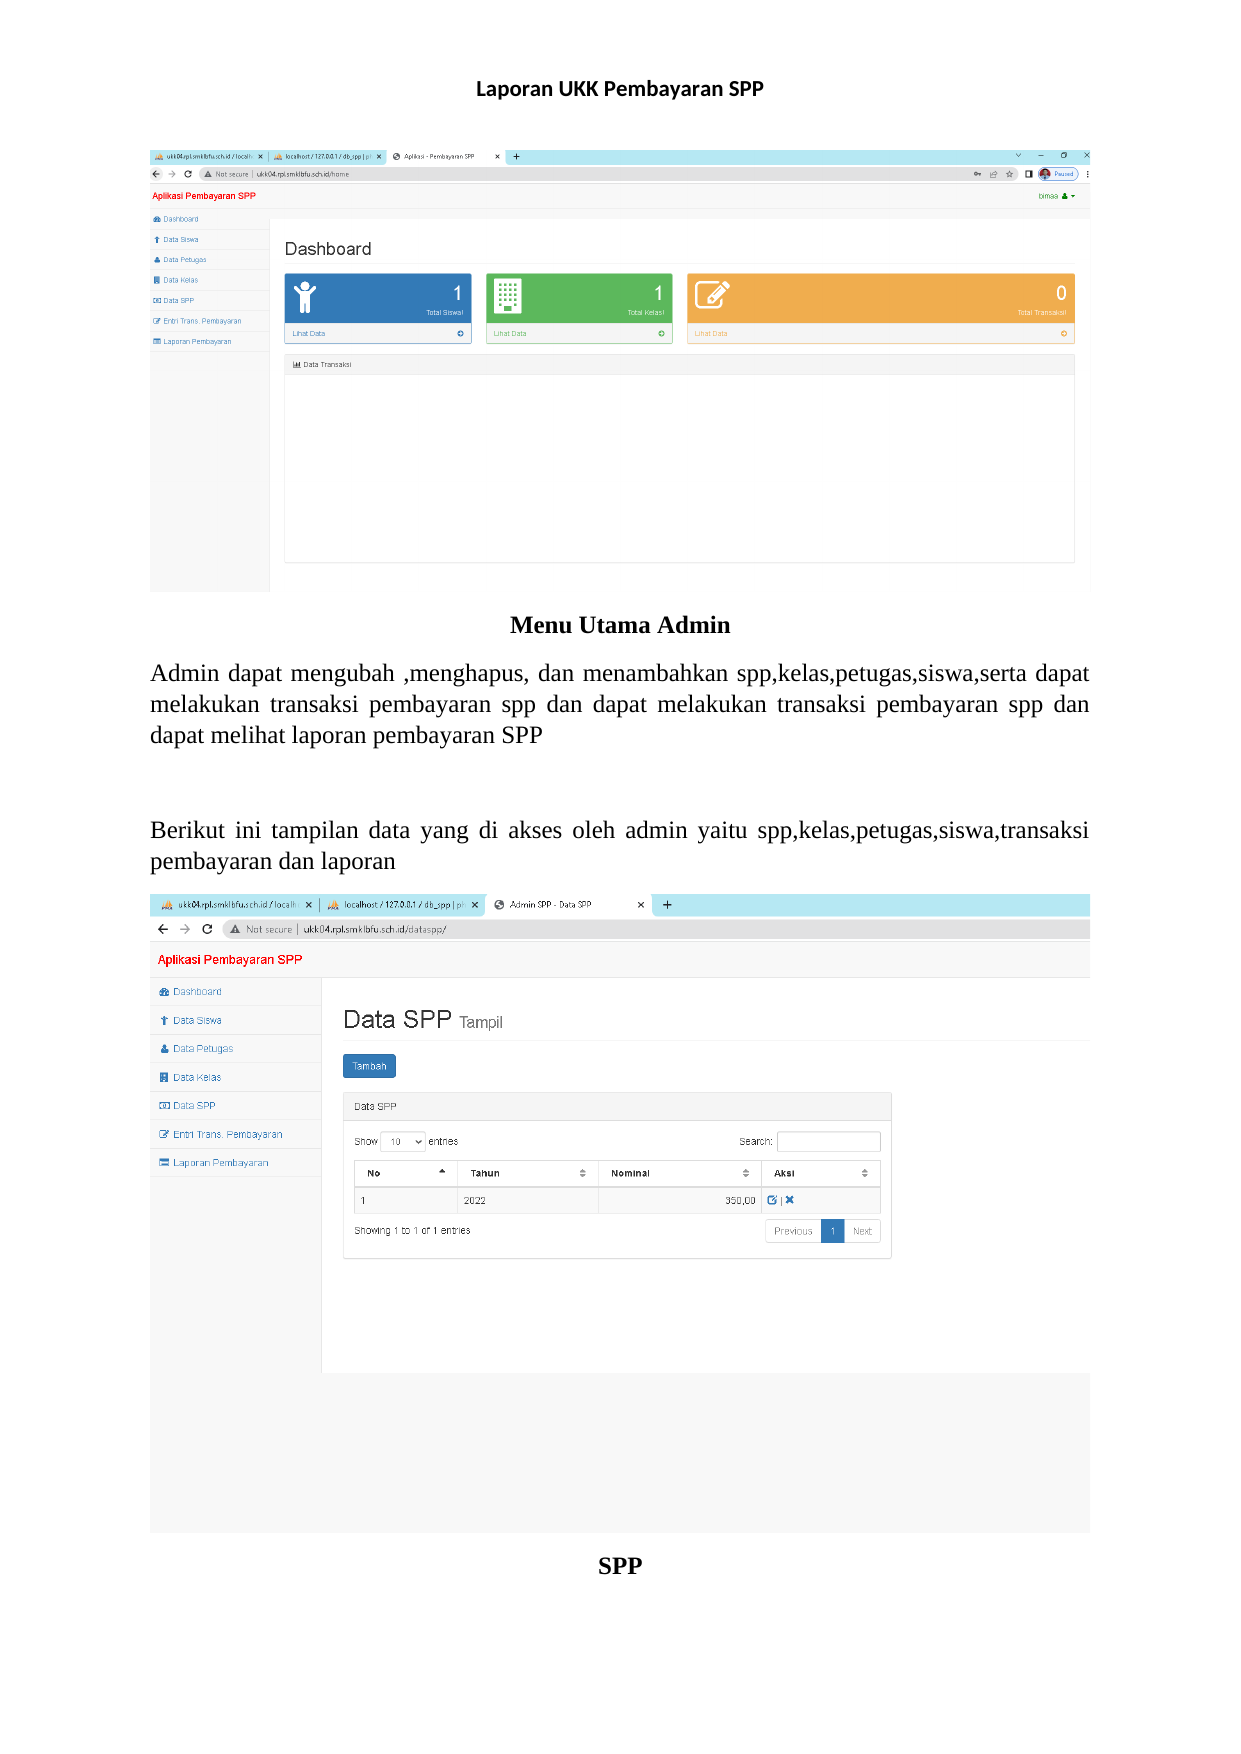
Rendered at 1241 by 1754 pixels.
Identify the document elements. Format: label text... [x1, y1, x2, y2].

picture [150, 894, 1091, 1533]
text Admin dapat mengubah ,menghapus, dan menambahkan spp,kelas,petugas,siswa,serta dapat melakukan transaksi pembayaran spp dan dapat melakukan transaksi pembayaran spp dan dapat melihat laporan pembayaran SPP [150, 658, 1090, 749]
text SPP [150, 1551, 1090, 1580]
picture [150, 150, 1091, 592]
text Berikut ini tampilan data yang di akses oleh admin yaitu spp,kelas,petugas,siswa,transaksi pembayaran dan laporan [150, 815, 1090, 875]
text Menu Utama Admin [150, 610, 1090, 639]
